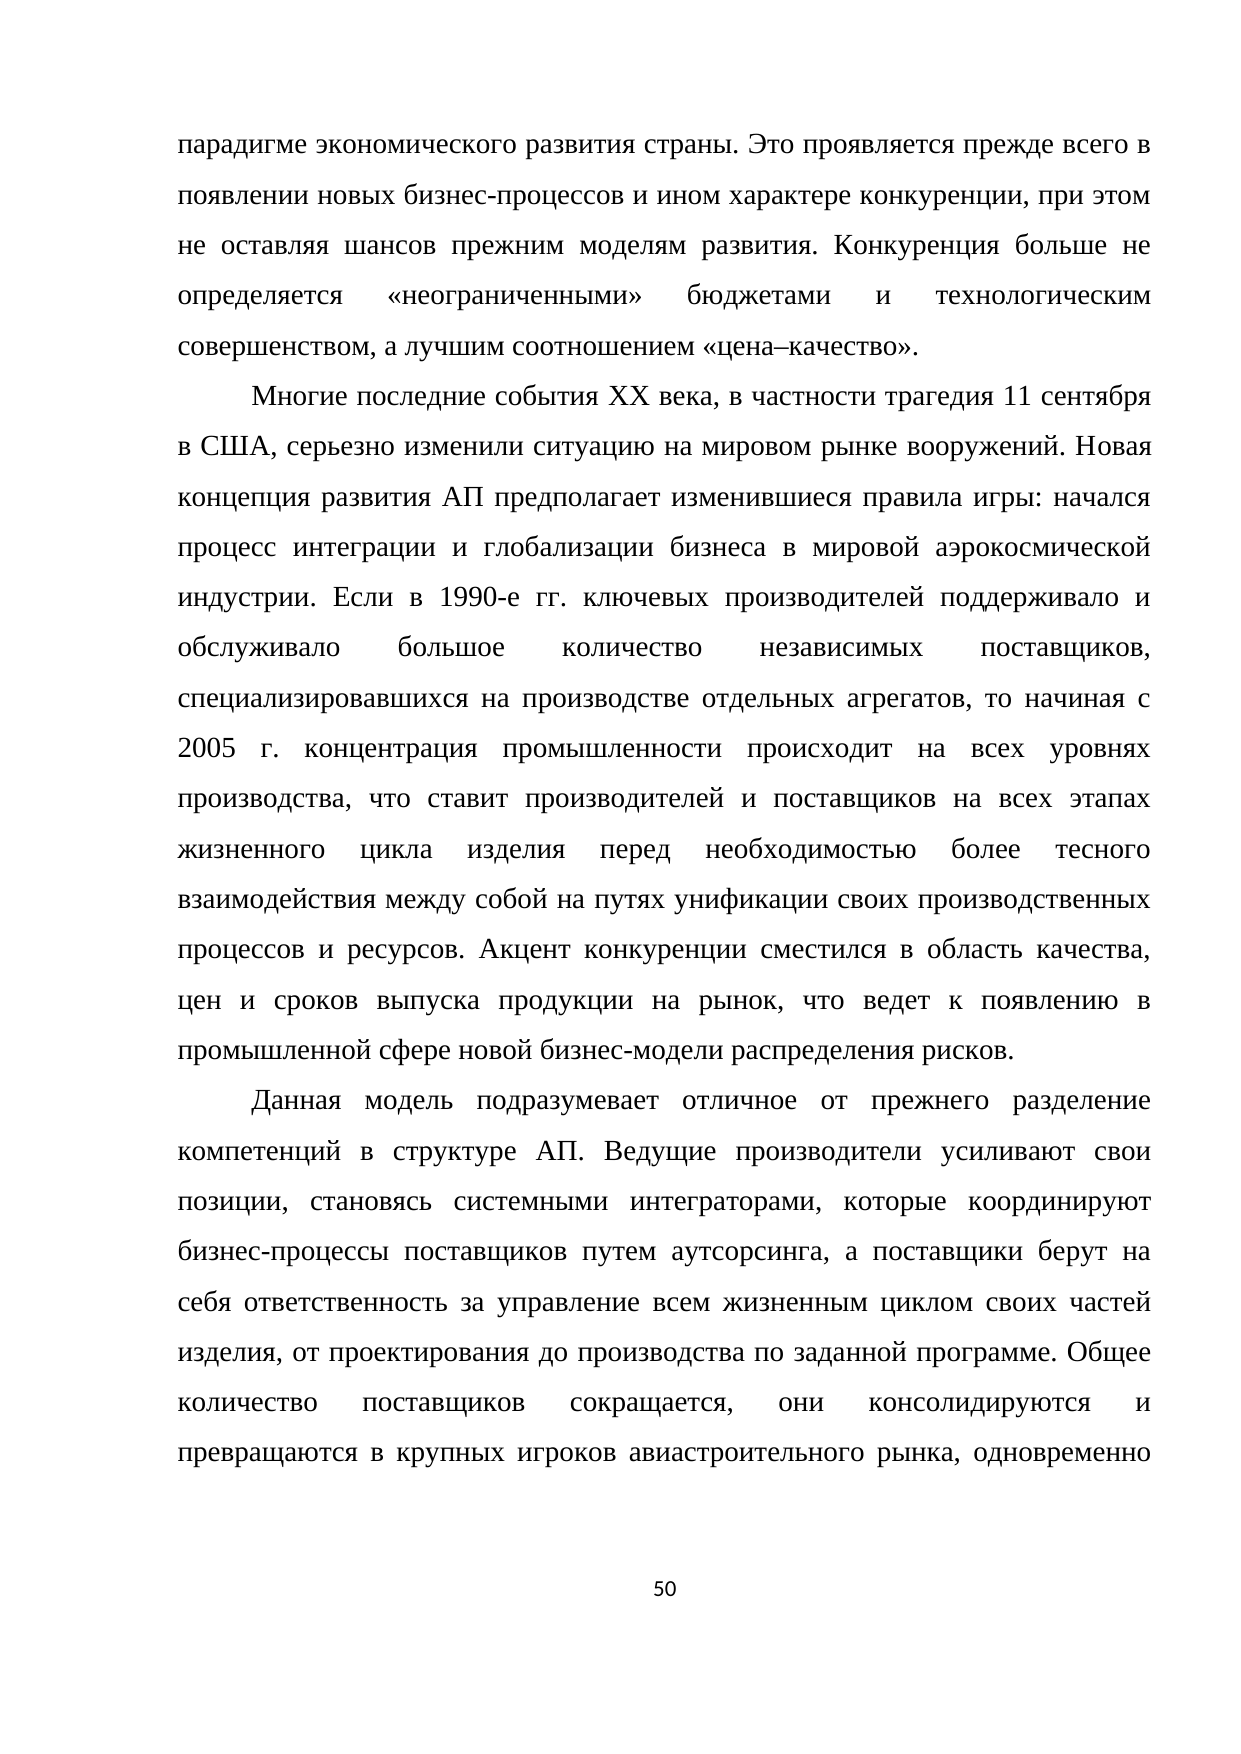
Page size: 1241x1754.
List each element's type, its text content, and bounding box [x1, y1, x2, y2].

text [177, 126, 1152, 361]
text Многие последние события XX века, в частности трагедия 11 сентября в США, серьезно изменили ситуацию на мировом рынке вооружений. Новая концепция развития АП предполагает изменившиеся правила игры: начался процесс интеграции и глобализации бизнеса в мировой аэрокосмической индустрии. Если в 1990-е гг. ключевых производителей поддерживало и обслуживало большое количество независимых поставщиков, специализировавшихся на производстве отдельных агрегатов, то начиная с . концентрация промышленности происходит на всех уровнях производства, что ставит производителей и поставщиков на всех этапах жизненного цикла изделия перед необходимостью более тесного взаимодействия между собой на путях унификации своих производственных процессов и ресурсов. Акцент конкуренции сместился в область качества, цен и сроков выпуска продукции на рынок, что ведет к появлению в промышленной сфере новой бизнес-модели распределения рисков. [177, 378, 1152, 1066]
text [177, 1082, 1152, 1468]
